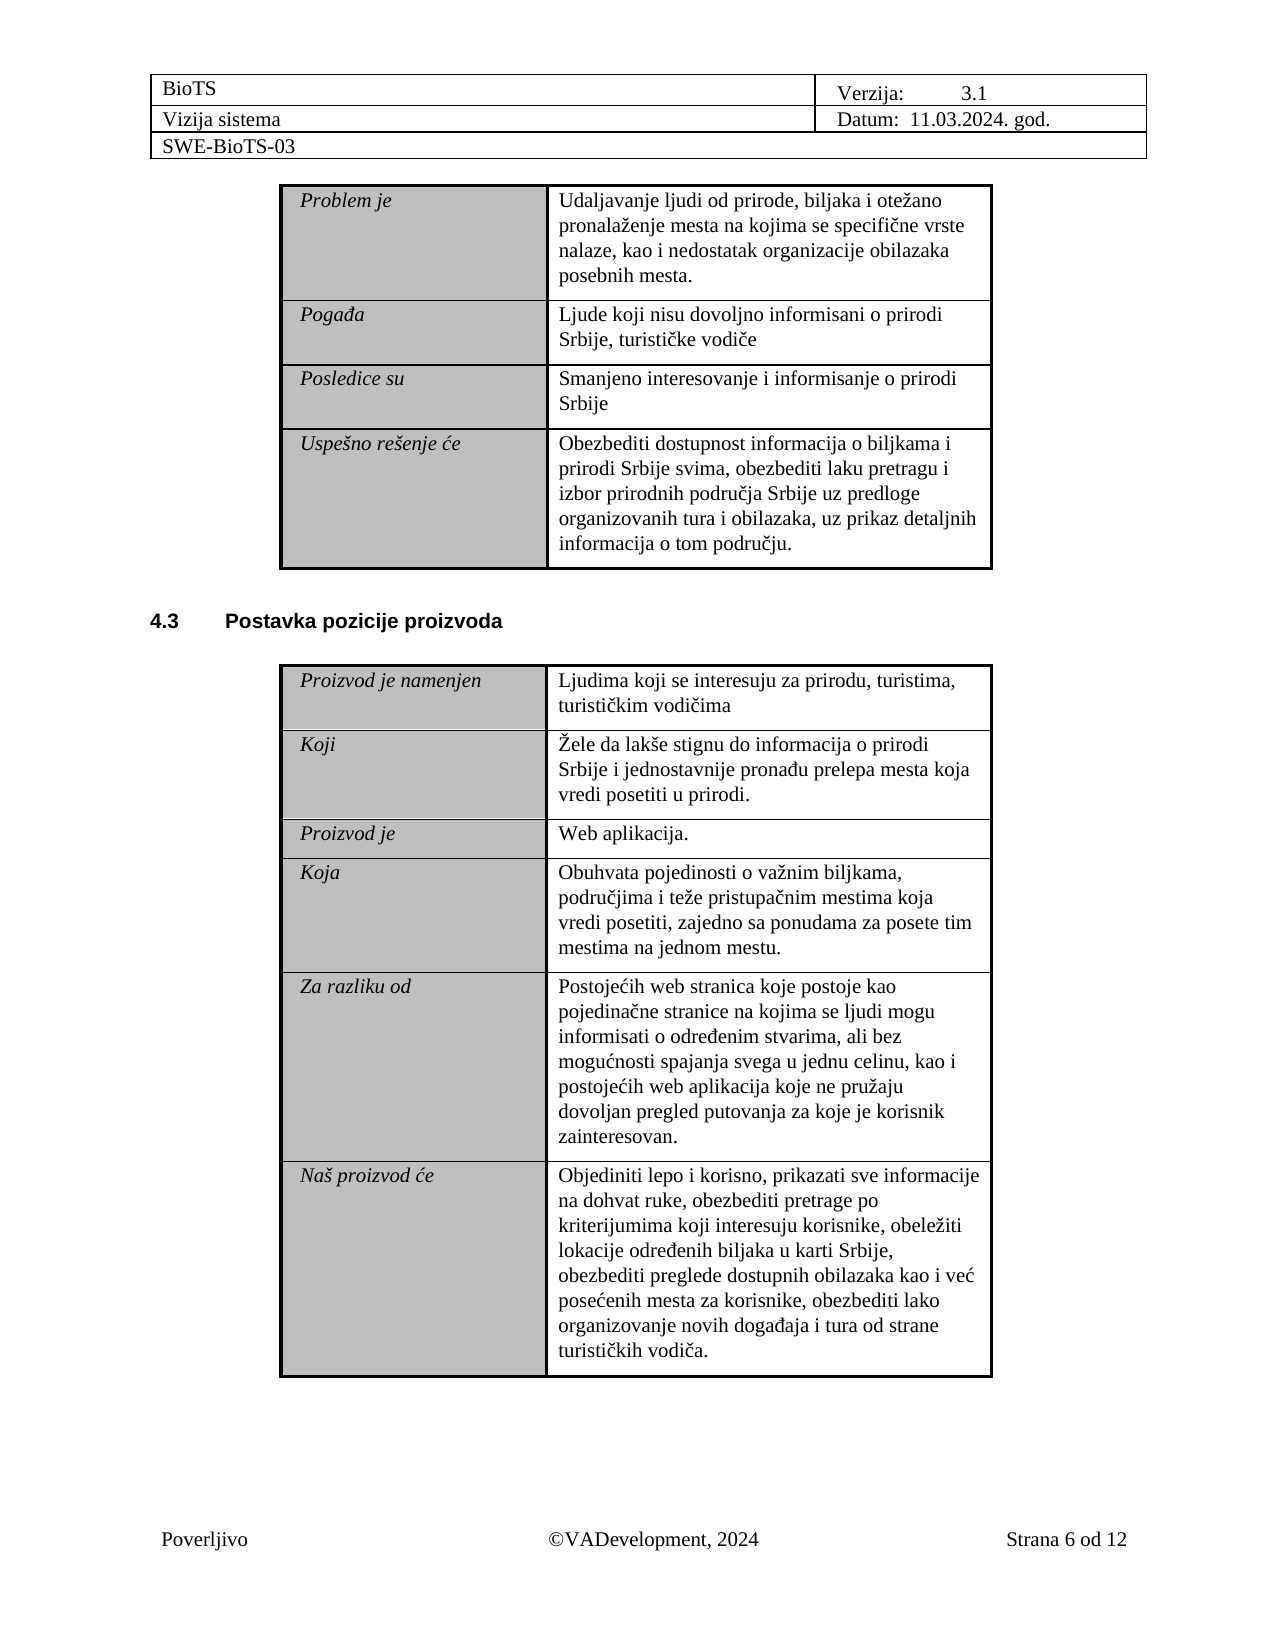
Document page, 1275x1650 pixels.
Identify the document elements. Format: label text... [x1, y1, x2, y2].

table_cell Objediniti lepo i korisno, prikazati sve informacije na dohvat ruke, obezbediti pretrage po kriterijumima koji interesuju korisnike, obeležiti lokacije određenih biljaka u karti Srbije, obezbediti preglede dostupnih obilazaka kao i već posećenih mesta za korisnike, obezbediti lako organizovanje novih događaja i tura od strane turističkih vodiča. [548, 1162, 990, 1375]
table_cell Koji [283, 731, 545, 818]
table_header Ljudima koji se interesuju za prirodu, turistima, turističkim vodičima [548, 667, 990, 729]
table_cell Žele da lakše stignu do informacija o prirodi Srbije i jednostavnije pronađu prelepa mesta koja vredi posetiti u prirodi. [548, 731, 990, 818]
table_cell Proizvod je [283, 820, 545, 858]
table_cell Posledice su [283, 366, 546, 428]
table_header Problem je [283, 187, 546, 300]
table_cell Uspešno rešenje će [283, 430, 546, 567]
subtitle Postavka pozicije proizvoda [150, 608, 1125, 633]
table_header Proizvod je namenjen [283, 667, 545, 729]
table_cell Pogađa [283, 301, 546, 364]
table_cell Za razliku od [283, 973, 545, 1161]
table_cell Smanjeno interesovanje i informisanje o prirodi Srbije [549, 366, 990, 428]
table_cell Web aplikacija. [548, 820, 990, 858]
table_cell Obezbediti dostupnost informacija o biljkama i prirodi Srbije svima, obezbediti laku pretragu i izbor prirodnih područja Srbije uz predloge organizovanih tura i obilazaka, uz prikaz detaljnih informacija o tom području. [549, 430, 990, 567]
table_cell Ljude koji nisu dovoljno informisani o prirodi Srbije, turističke vodiče [549, 301, 990, 364]
table_cell Postojećih web stranica koje postoje kao pojedinačne stranice na kojima se ljudi mogu informisati o određenim stvarima, ali bez mogućnosti spajanja svega u jednu celinu, kao i postojećih web aplikacija koje ne pružaju dovoljan pregled putovanja za koje je korisnik zainteresovan. [548, 973, 990, 1161]
table_cell Naš proizvod će [283, 1162, 545, 1375]
table_header Udaljavanje ljudi od prirode, biljaka i otežano pronalaženje mesta na kojima se specifične vrste nalaze, kao i nedostatak organizacije obilazaka posebnih mesta. [549, 187, 990, 300]
table_cell Obuhvata pojedinosti o važnim biljkama, područjima i teže pristupačnim mestima koja vredi posetiti, zajedno sa ponudama za posete tim mestima na jednom mestu. [548, 859, 990, 972]
table_cell Koja [283, 859, 545, 972]
